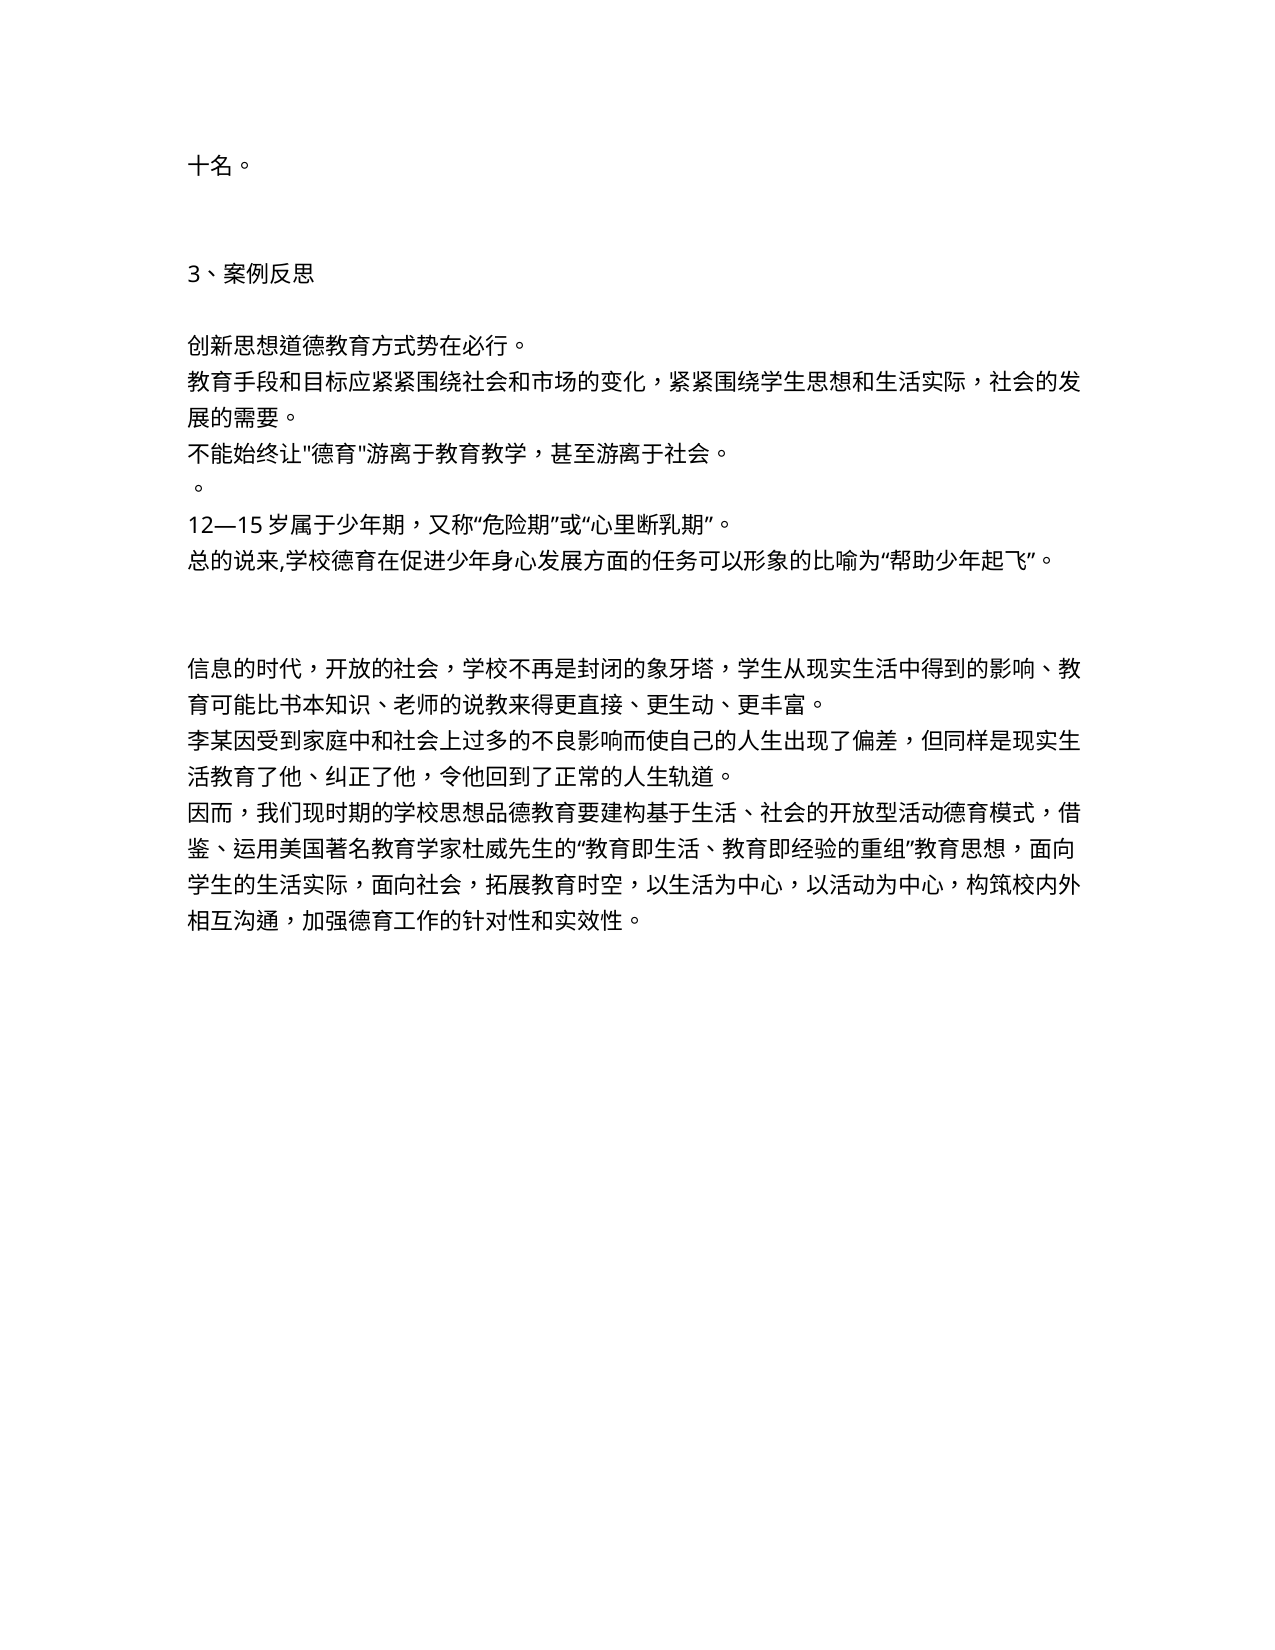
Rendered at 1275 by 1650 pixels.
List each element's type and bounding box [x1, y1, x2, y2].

text [187, 150, 1087, 1044]
